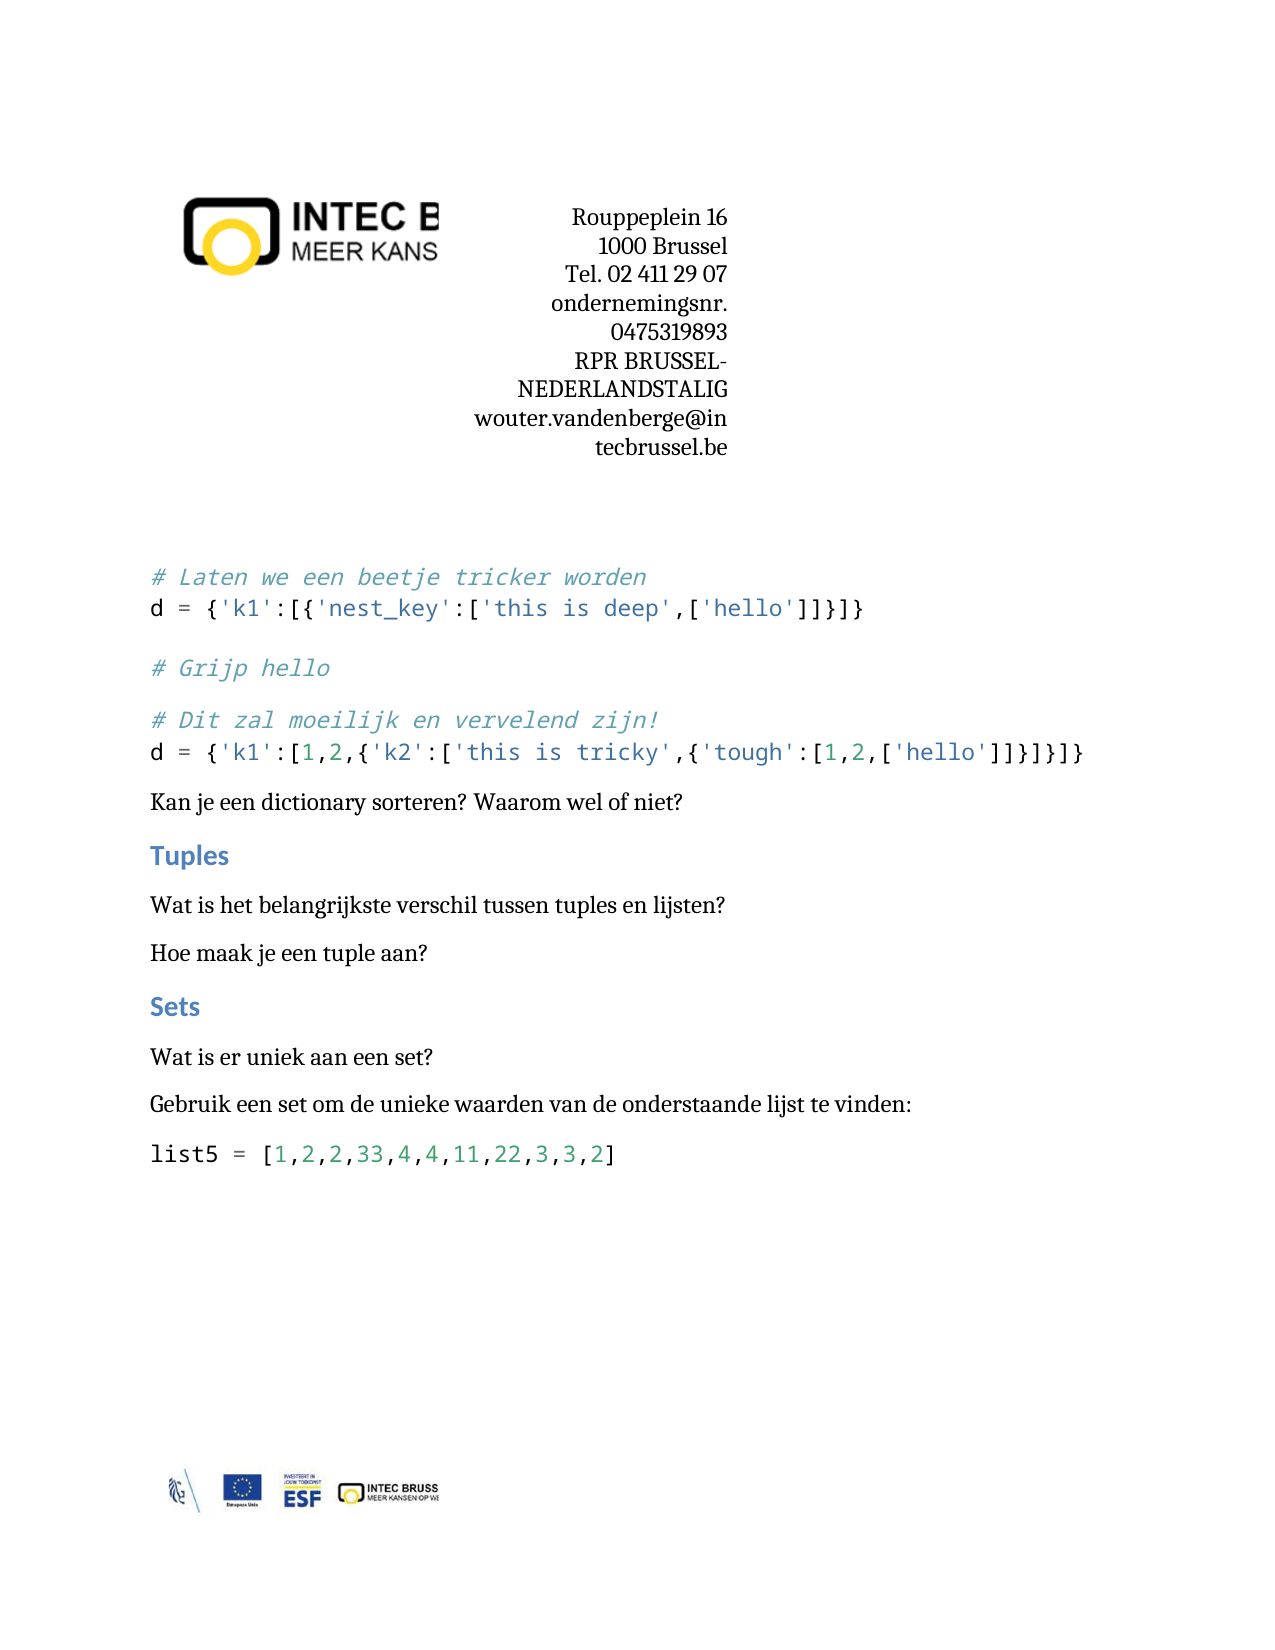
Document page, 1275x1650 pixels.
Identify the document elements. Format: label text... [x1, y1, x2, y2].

text Wat is het belangrijkste verschil tussen tuples en lijsten? [150, 891, 1125, 920]
text Kan je een dictionary sorteren? Waarom wel of niet? [150, 787, 1125, 816]
text Wat is er uniek aan een set? [150, 1043, 1125, 1072]
picture [168, 1447, 439, 1534]
text # Dit zal moeilijk en vervelend zijn! d = {'k1':[1,2,{'k2':['this is tricky',{'tough':[1,2,['hello']]}]}]} [150, 704, 1125, 767]
text Gebruik een set om de unieke waarden van de onderstaande lijst te vinden: [150, 1090, 1125, 1119]
picture [168, 174, 439, 293]
subtitle Sets [150, 988, 1125, 1024]
text # Laten we een beetje tricker worden d = {'k1':[{'nest_key':['this is deep',['hello']]}]} # Grijp hello [150, 561, 1125, 683]
text list5 = [1,2,2,33,4,4,11,22,3,3,2] [150, 1138, 1125, 1227]
subtitle Tuples [150, 837, 1125, 873]
text Hoe maak je een tuple aan? [150, 939, 1125, 968]
